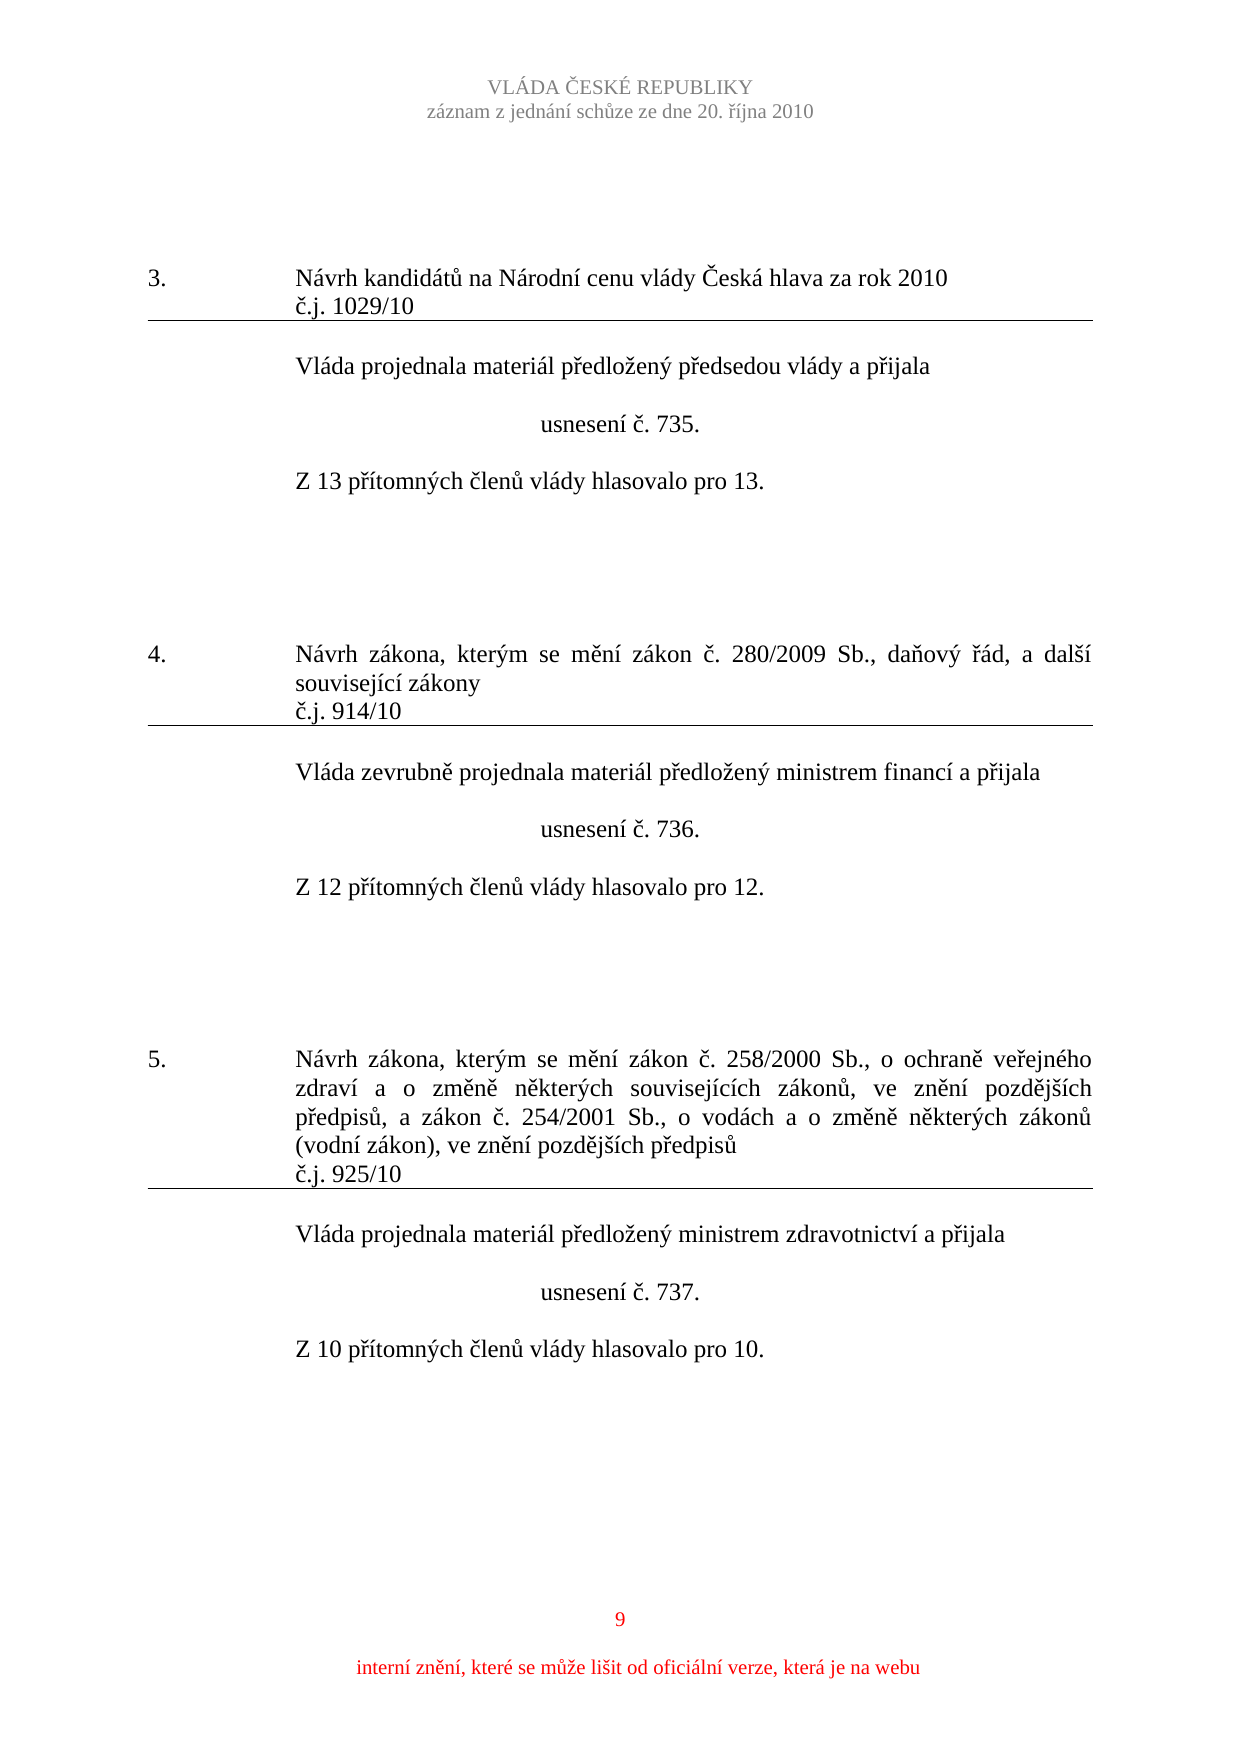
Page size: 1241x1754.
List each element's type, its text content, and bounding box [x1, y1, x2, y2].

text Z 13 přítomných členů vlády hlasovalo pro 13. [148, 466, 1093, 495]
text Vláda projednala materiál předložený ministrem zdravotnictví a přijala [148, 1219, 1093, 1248]
text usnesení č. 736. [148, 814, 1093, 843]
text č.j. 1029/10 [148, 291, 1093, 320]
text usnesení č. 737. [148, 1277, 1093, 1305]
text č.j. 914/10 [148, 696, 1093, 725]
text Z 12 přítomných členů vlády hlasovalo pro 12. [148, 872, 1093, 900]
text č.j. 925/10 [148, 1159, 1093, 1188]
text 5. Návrh zákona, kterým se mění zákon č. 258/2000 Sb., o ochraně veřejného zdraví a o změně některých souvisejících zákonů, ve znění pozdějších předpisů, a zákon č. 254/2001 Sb., o vodách a o změně některých zákonů (vodní zákon), ve znění pozdějších předpisů [148, 1044, 1093, 1159]
text Vláda zevrubně projednala materiál předložený ministrem financí a přijala [148, 757, 1093, 785]
text 4. Návrh zákona, kterým se mění zákon č. 280/2009 Sb., daňový řád, a další související zákony [148, 639, 1093, 696]
text Z 10 přítomných členů vlády hlasovalo pro 10. [148, 1334, 1093, 1363]
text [148, 351, 1093, 380]
text usnesení č. 735. [148, 409, 1093, 438]
text 3. Návrh kandidátů na Národní cenu vlády Česká hlava za rok 2010 [148, 263, 1093, 291]
